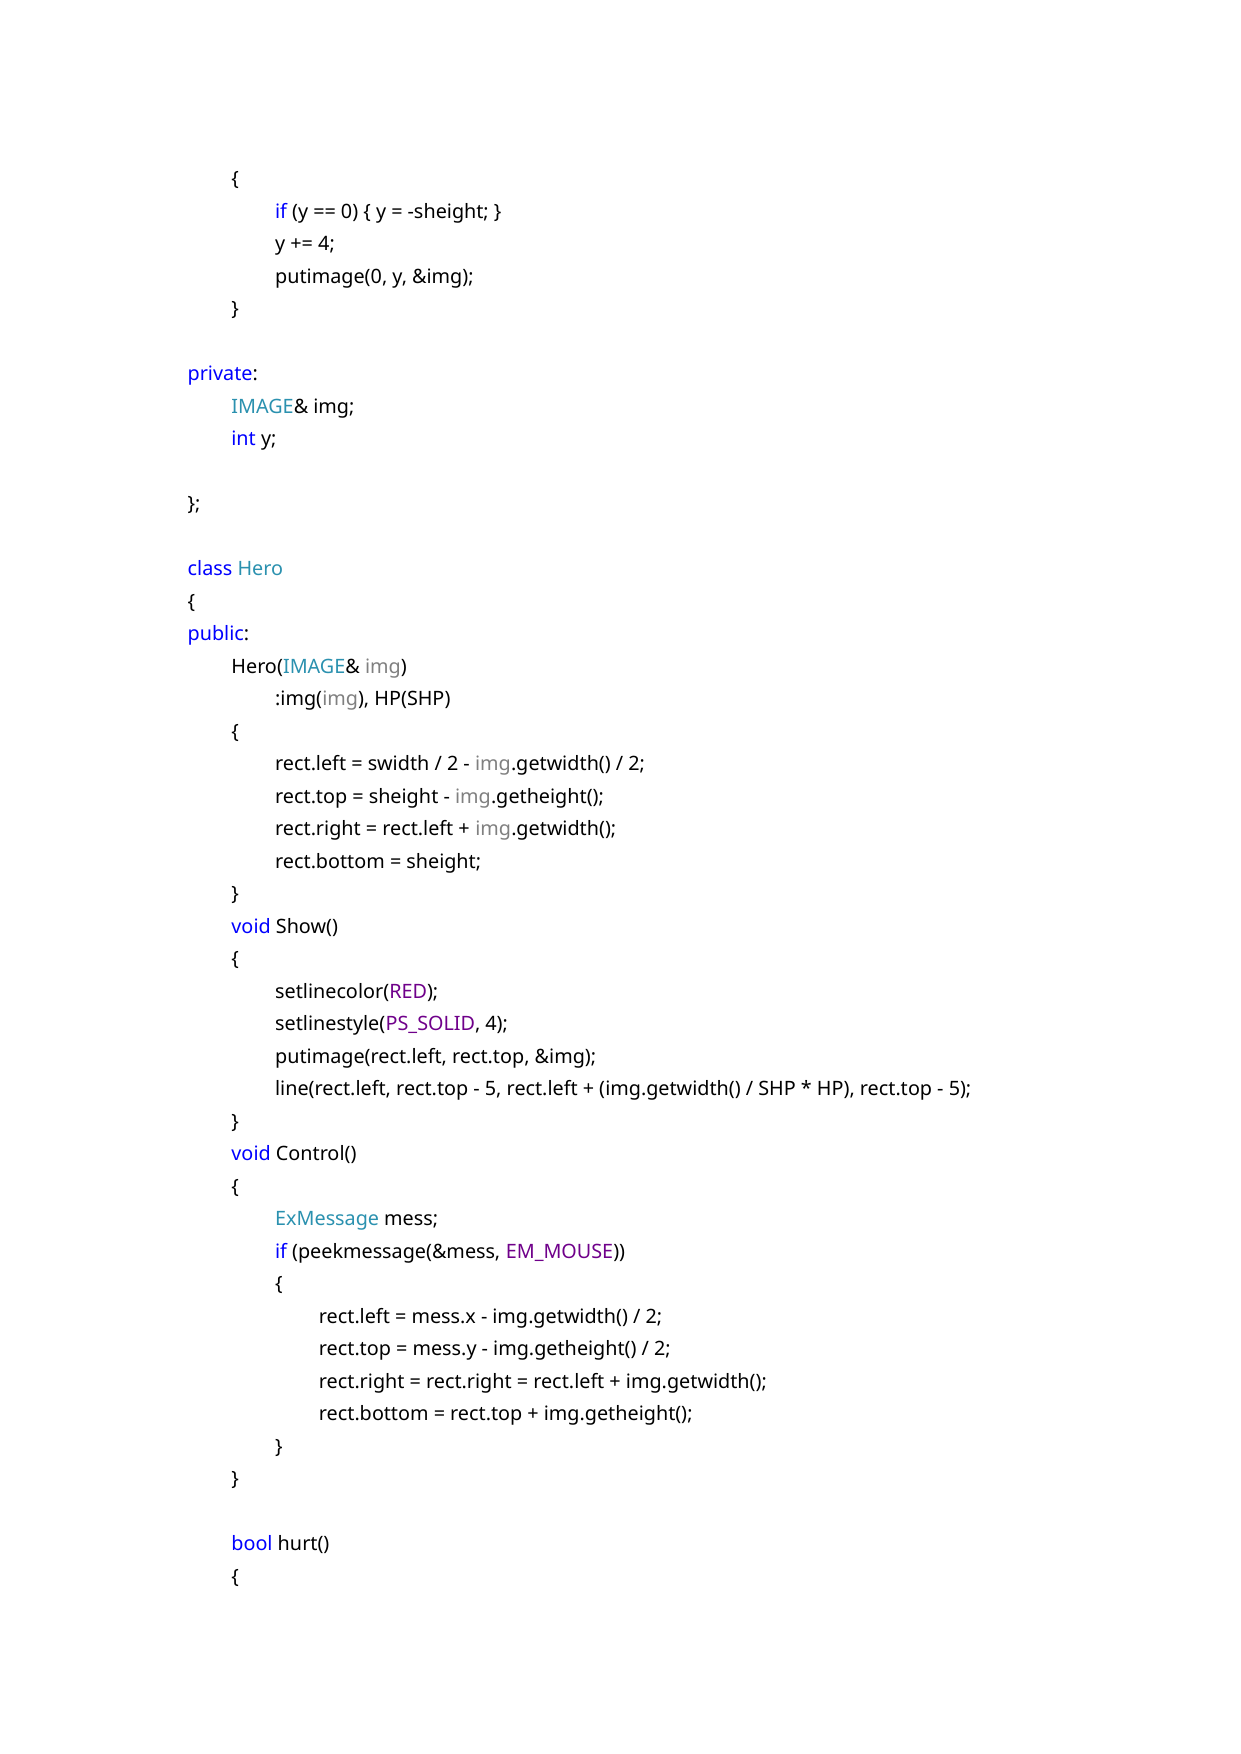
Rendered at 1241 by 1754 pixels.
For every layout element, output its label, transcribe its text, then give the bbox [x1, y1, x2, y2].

text setlinecolor(RED); [187, 974, 1053, 1007]
text rect.bottom = sheight; [187, 844, 1053, 877]
text IMAGE& img; [187, 389, 1053, 422]
text } [187, 877, 1053, 909]
text line(rect.left, rect.top - 5, rect.left + (img.getwidth() / SHP * HP), rect.top - 5); [187, 1072, 1053, 1104]
text rect.left = swidth / 2 - img.getwidth() / 2; [187, 747, 1053, 779]
text void Show() [187, 909, 1053, 942]
text if (y == 0) { y = -sheight; } [187, 194, 1053, 227]
text { [187, 162, 1053, 194]
text putimage(0, y, &img); [187, 259, 1053, 292]
text } [187, 1104, 1053, 1137]
text rect.right = rect.right = rect.left + img.getwidth(); [187, 1364, 1053, 1397]
text putimage(rect.left, rect.top, &img); [187, 1039, 1053, 1072]
text void Control() [187, 1137, 1053, 1169]
text { [187, 584, 1053, 617]
text { [187, 714, 1053, 747]
text ExMessage mess; [187, 1202, 1053, 1234]
text private: [187, 357, 1053, 389]
text { [187, 942, 1053, 974]
text { [187, 1169, 1053, 1202]
text rect.top = mess.y - img.getheight() / 2; [187, 1332, 1053, 1364]
text :img(img), HP(SHP) [187, 682, 1053, 714]
text class Hero [187, 552, 1053, 584]
text y += 4; [187, 227, 1053, 259]
text rect.bottom = rect.top + img.getheight(); [187, 1397, 1053, 1429]
text rect.right = rect.left + img.getwidth(); [187, 812, 1053, 844]
text Hero(IMAGE& img) [187, 649, 1053, 682]
text setlinestyle(PS_SOLID, 4); [187, 1007, 1053, 1039]
text } [187, 292, 1053, 324]
text int y; [187, 422, 1053, 454]
text bool hurt() [187, 1527, 1053, 1559]
text } [187, 1462, 1053, 1494]
text } [187, 1429, 1053, 1462]
text if (peekmessage(&mess, EM_MOUSE)) [187, 1234, 1053, 1267]
text rect.top = sheight - img.getheight(); [187, 779, 1053, 812]
text { [187, 1267, 1053, 1299]
text rect.left = mess.x - img.getwidth() / 2; [187, 1299, 1053, 1332]
text public: [187, 617, 1053, 649]
text { [187, 1559, 1053, 1592]
text }; [187, 487, 1053, 519]
